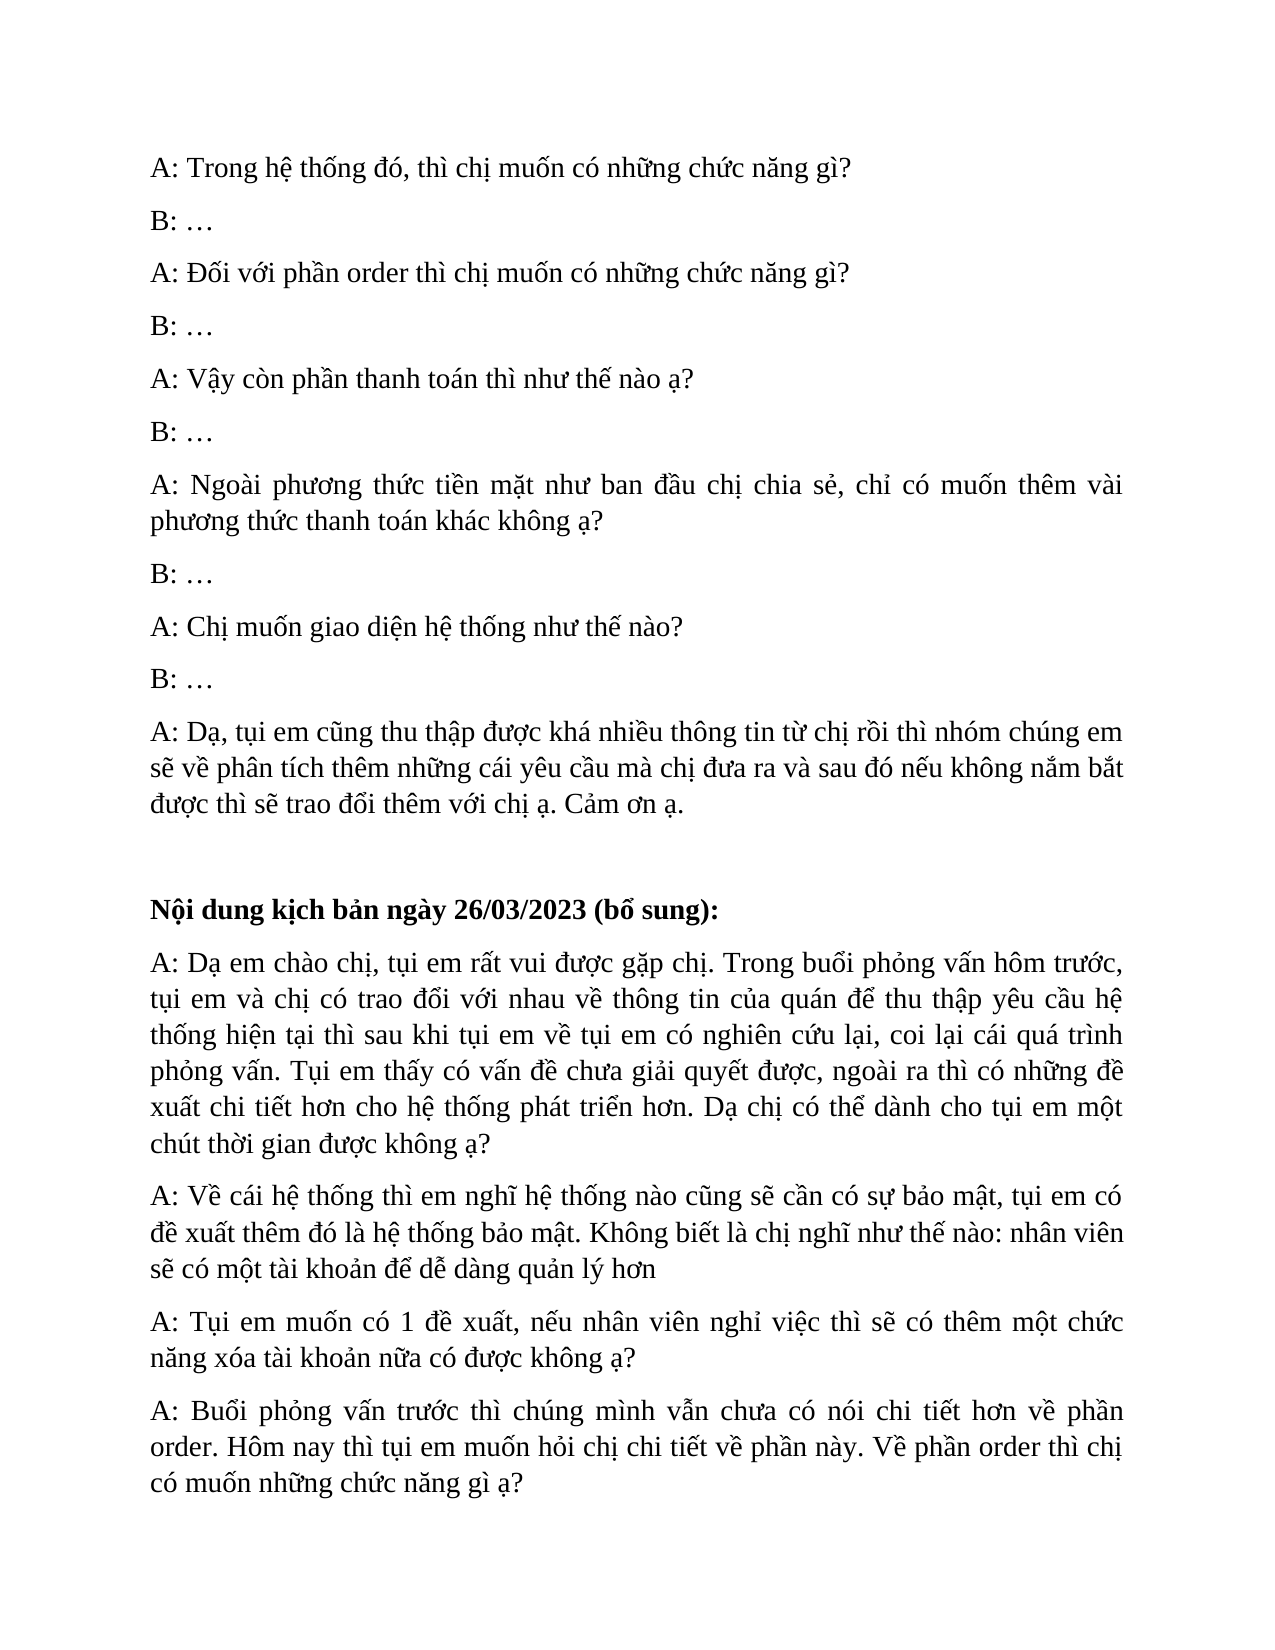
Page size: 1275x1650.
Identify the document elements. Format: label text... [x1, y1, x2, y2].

text B: … [150, 203, 1125, 236]
text B: … [150, 308, 1125, 342]
text B: … [150, 556, 1125, 589]
text A: Buổi phỏng vấn trước thì chúng mình vẫn chưa có nói chi tiết hơn về phần order. Hôm nay thì tụi em muốn hỏi chị chi tiết về phần này. Về phần order thì chị có muốn những chức năng gì ạ? [150, 1393, 1125, 1498]
text A: Ngoài phương thức tiền mặt như ban đầu chị chia sẻ, chỉ có muốn thêm vài phương thức thanh toán khác không ạ? [150, 467, 1125, 537]
text Nội dung kịch bản ngày 26/03/2023 (bổ sung): [150, 892, 1125, 926]
text A: Về cái hệ thống thì em nghĩ hệ thống nào cũng sẽ cần có sự bảo mật, tụi em có đề xuất thêm đó là hệ thống bảo mật. Không biết là chị nghĩ như thế nào: nhân viên sẽ có một tài khoản để dễ dàng quản lý hơn [150, 1178, 1125, 1284]
text A: Vậy còn phần thanh toán thì như thế nào ạ? [150, 361, 1125, 395]
text A: Đối với phần order thì chị muốn có những chức năng gì? [150, 256, 1125, 289]
text B: … [150, 661, 1125, 695]
text A: Tụi em muốn có 1 đề xuất, nếu nhân viên nghỉ việc thì sẽ có thêm một chức năng xóa tài khoản nữa có được không ạ? [150, 1304, 1125, 1373]
text A: Chị muốn giao diện hệ thống như thế nào? [150, 609, 1125, 642]
text A: Trong hệ thống đó, thì chị muốn có những chức năng gì? [150, 150, 1125, 183]
text B: … [150, 414, 1125, 448]
text A: Dạ em chào chị, tụi em rất vui được gặp chị. Trong buổi phỏng vấn hôm trước, tụi em và chị có trao đổi với nhau về thông tin của quán để thu thập yêu cầu hệ thống hiện tại thì sau khi tụi em về tụi em có nghiên cứu lại, coi lại cái quá trình phỏng vấn. Tụi em thấy có vấn đề chưa giải quyết được, ngoài ra thì có những đề xuất chi tiết hơn cho hệ thống phát triển hơn. Dạ chị có thể dành cho tụi em một chút thời gian được không ạ? [150, 945, 1125, 1159]
text A: Dạ, tụi em cũng thu thập được khá nhiều thông tin từ chị rồi thì nhóm chúng em sẽ về phân tích thêm những cái yêu cầu mà chị đưa ra và sau đó nếu không nắm bắt được thì sẽ trao đổi thêm với chị ạ. Cảm ơn ạ. [150, 714, 1125, 820]
